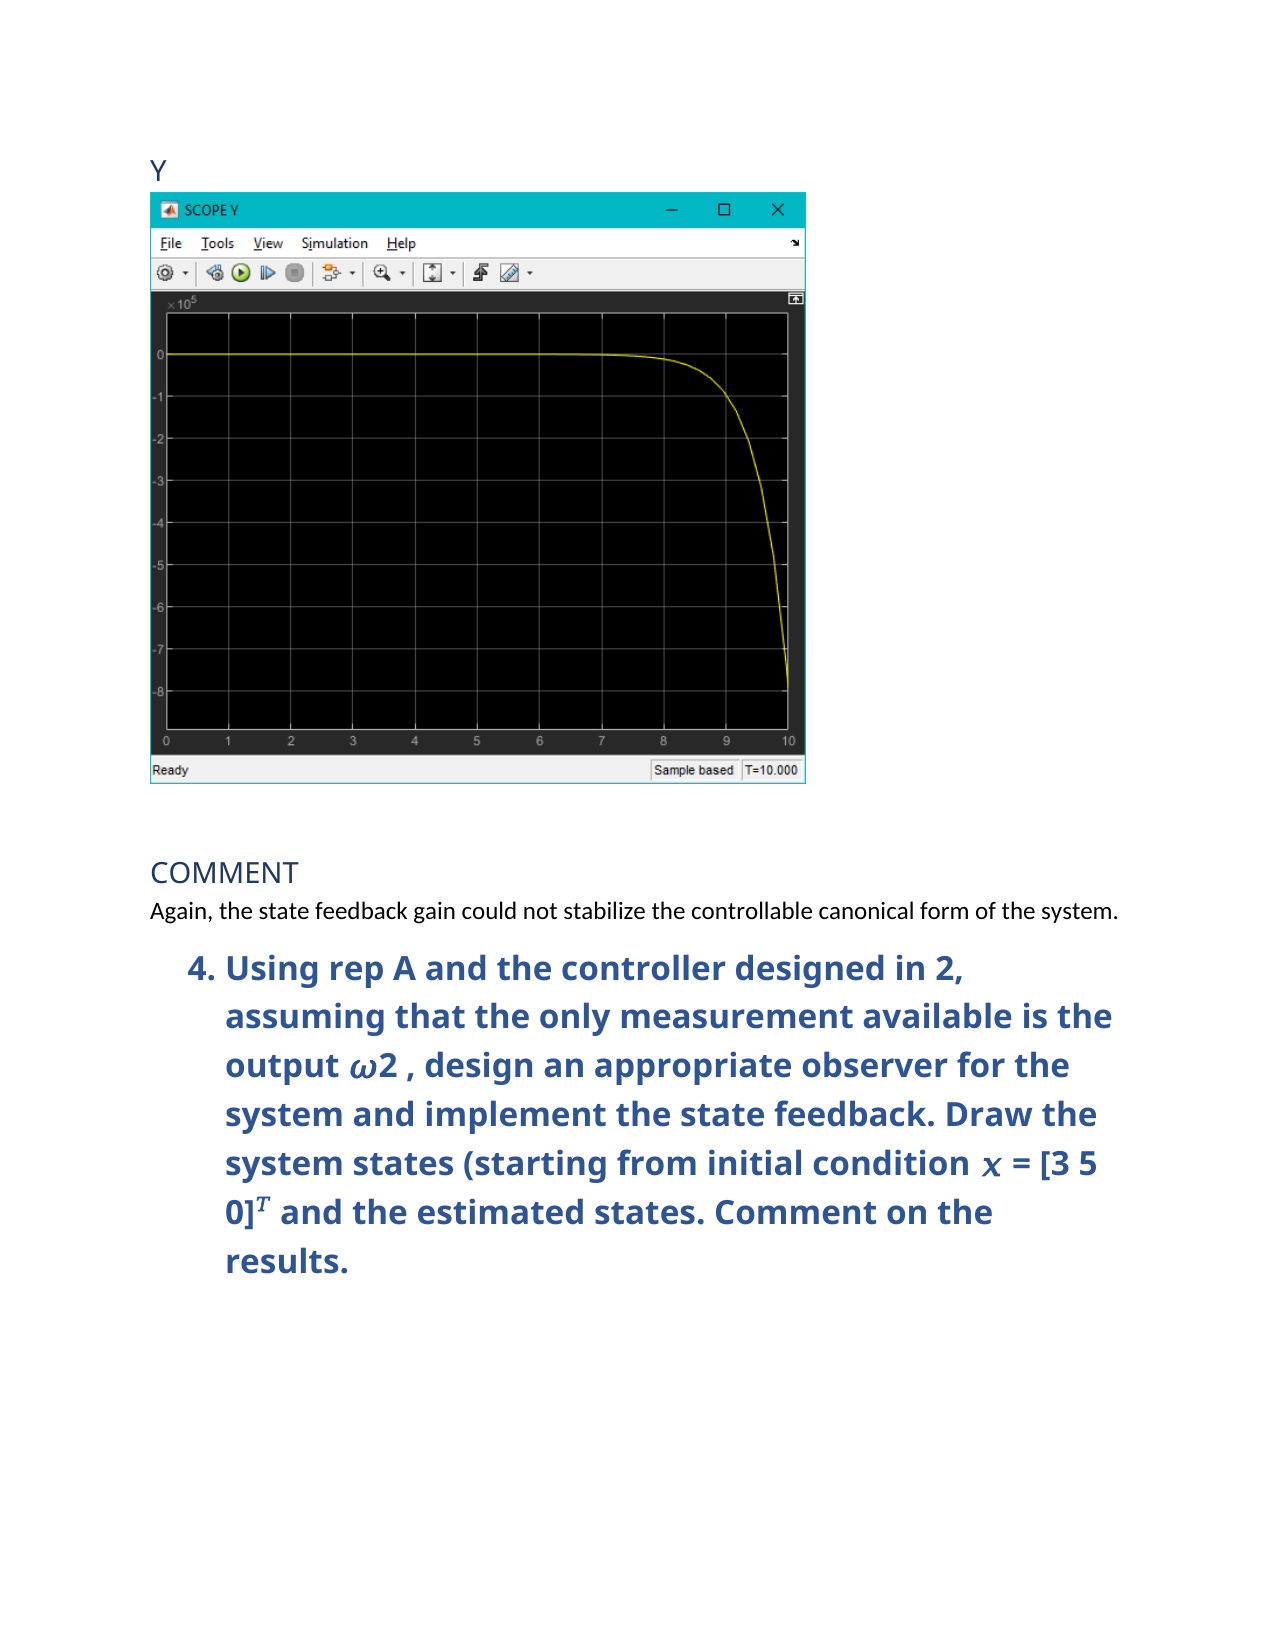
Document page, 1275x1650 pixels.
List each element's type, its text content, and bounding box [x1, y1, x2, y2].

picture [150, 192, 806, 784]
subtitle Using rep A and the controller designed in 2, assuming that the only measurement available is the output 𝜔2 , design an appropriate observer for the system and implement the state feedback. Draw the system states (starting from initial condition 𝑥 = [3 5 0]𝑇 and the estimated states. Comment on the results. [187, 944, 1125, 1283]
subtitle Y [150, 150, 1125, 190]
subtitle COMMENT [150, 852, 1125, 892]
text Again, the state feedback gain could not stabilize the controllable canonical form of the system. [150, 895, 1125, 925]
